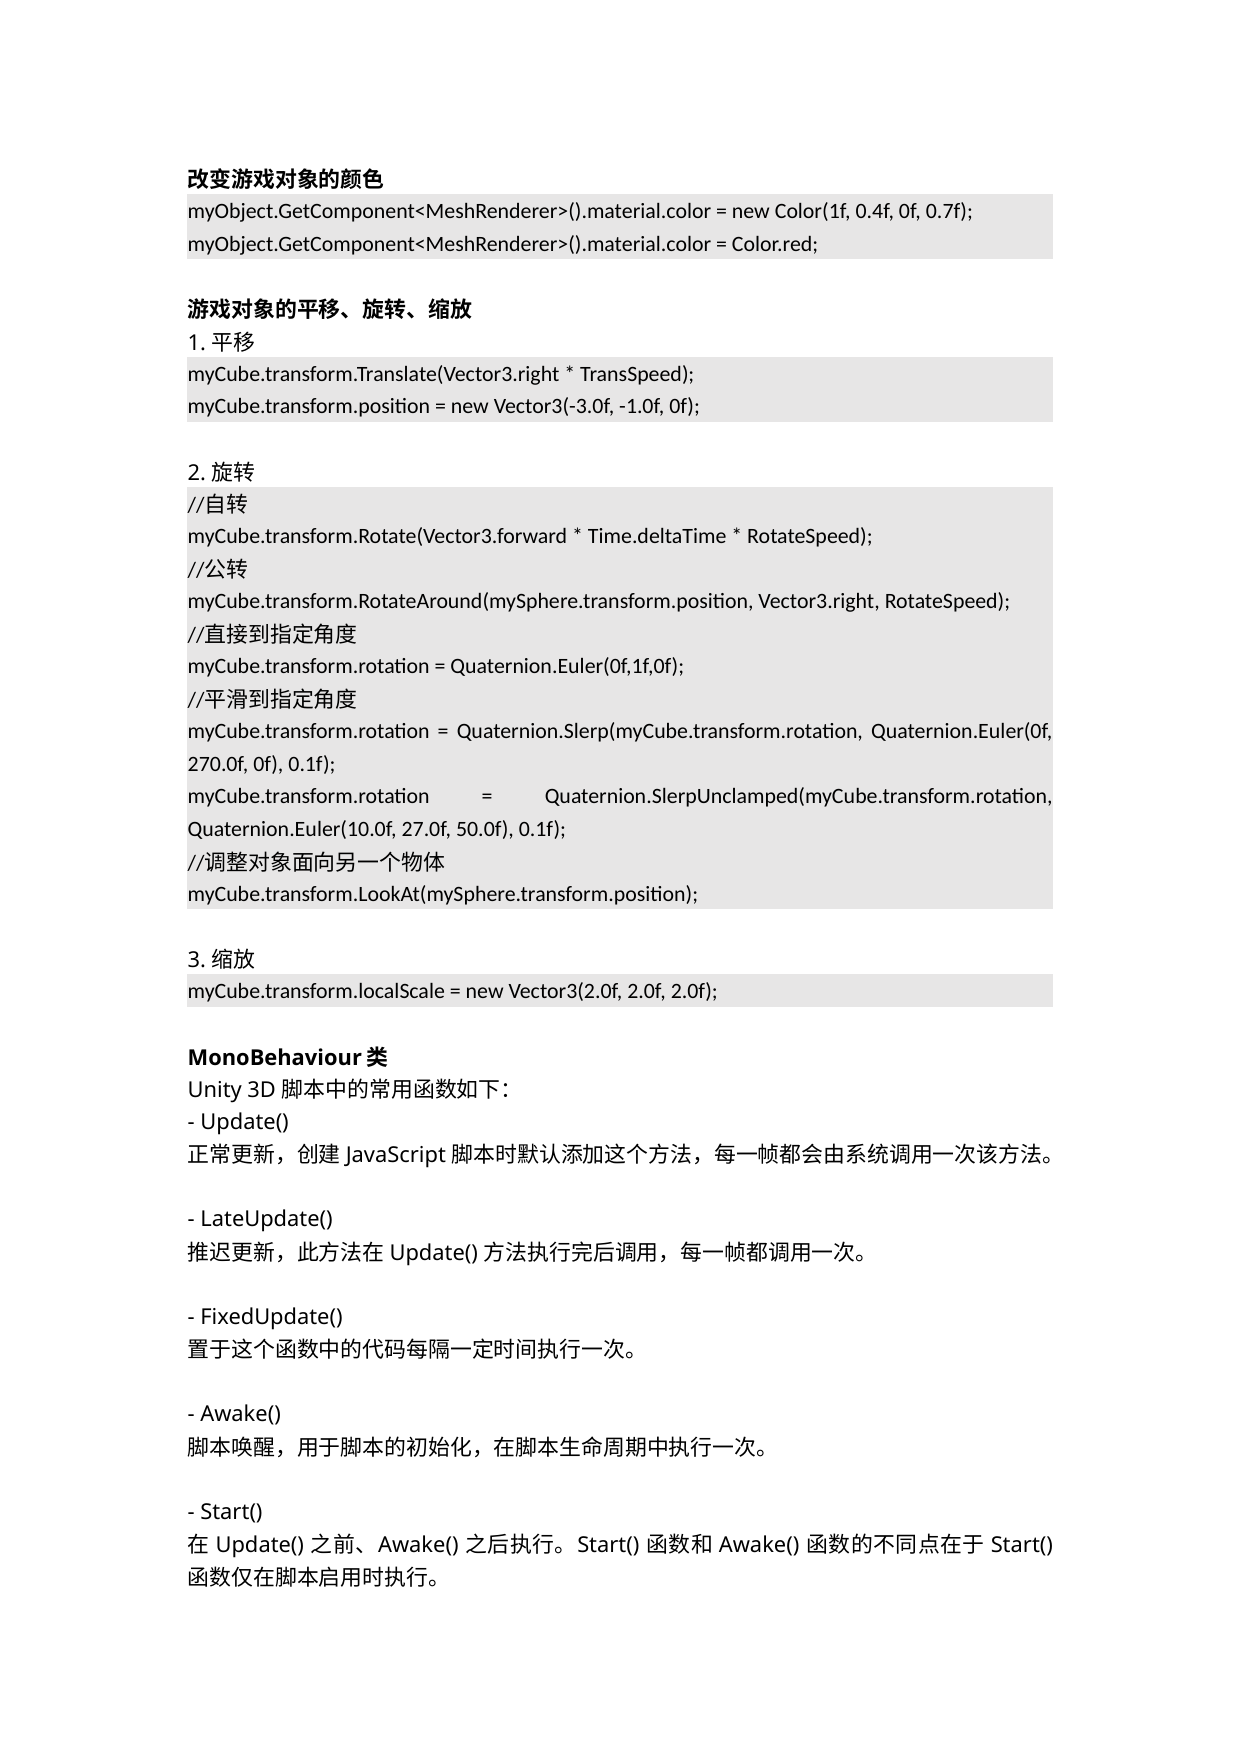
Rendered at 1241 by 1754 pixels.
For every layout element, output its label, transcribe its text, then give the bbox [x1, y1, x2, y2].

text 脚本唤醒，用于脚本的初始化，在脚本生命周期中执行一次。 [187, 1429, 1053, 1462]
list 平移 [187, 324, 1053, 357]
text Unity 3D 脚本中的常用函数如下： [187, 1072, 1053, 1104]
text myCube.transform.rotation = Quaternion.Slerp(myCube.transform.rotation, Quaternion.Euler(0f, 270.0f, 0f), 0.1f); [187, 714, 1053, 779]
text //公转 [187, 552, 1053, 584]
text myObject.GetComponent<MeshRenderer>().material.color = Color.red; [187, 227, 1053, 259]
text - LateUpdate() [187, 1202, 1053, 1234]
text //调整对象面向另一个物体 [187, 844, 1053, 877]
text - Update() [187, 1104, 1053, 1137]
text 推迟更新，此方法在 Update() 方法执行完后调用，每一帧都调用一次。 [187, 1234, 1053, 1267]
text myCube.transform.localScale = new Vector3(2.0f, 2.0f, 2.0f); [187, 974, 1053, 1007]
text - Start() [187, 1494, 1053, 1527]
text 改变游戏对象的颜色 [187, 162, 1053, 194]
list 旋转 [187, 454, 1053, 487]
text myObject.GetComponent<MeshRenderer>().material.color = new Color(1f, 0.4f, 0f, 0.7f); [187, 194, 1053, 227]
text myCube.transform.Rotate(Vector3.forward * Time.deltaTime * RotateSpeed); [187, 519, 1053, 552]
text myCube.transform.position = new Vector3(-3.0f, -1.0f, 0f); [187, 389, 1053, 422]
text myCube.transform.rotation = Quaternion.Euler(0f,1f,0f); [187, 649, 1053, 682]
text //自转 [187, 487, 1053, 519]
text 置于这个函数中的代码每隔一定时间执行一次。 [187, 1332, 1053, 1364]
text - Awake() [187, 1397, 1053, 1429]
text myCube.transform.rotation = Quaternion.SlerpUnclamped(myCube.transform.rotation, Quaternion.Euler(10.0f, 27.0f, 50.0f), 0.1f); [187, 779, 1053, 844]
text myCube.transform.LookAt(mySphere.transform.position); [187, 877, 1053, 909]
text 在 Update() 之前、Awake() 之后执行。Start() 函数和 Awake() 函数的不同点在于 Start() 函数仅在脚本启用时执行。 [187, 1527, 1053, 1592]
text 正常更新，创建 JavaScript 脚本时默认添加这个方法，每一帧都会由系统调用一次该方法。 [187, 1137, 1053, 1169]
text 游戏对象的平移、旋转、缩放 [187, 292, 1053, 324]
list 缩放 [187, 942, 1053, 974]
text MonoBehaviour类 [187, 1039, 1053, 1072]
text myCube.transform.RotateAround(mySphere.transform.position, Vector3.right, RotateSpeed); [187, 584, 1053, 617]
text myCube.transform.Translate(Vector3.right * TransSpeed); [187, 357, 1053, 389]
text //直接到指定角度 [187, 617, 1053, 649]
text //平滑到指定角度 [187, 682, 1053, 714]
text - FixedUpdate() [187, 1299, 1053, 1332]
